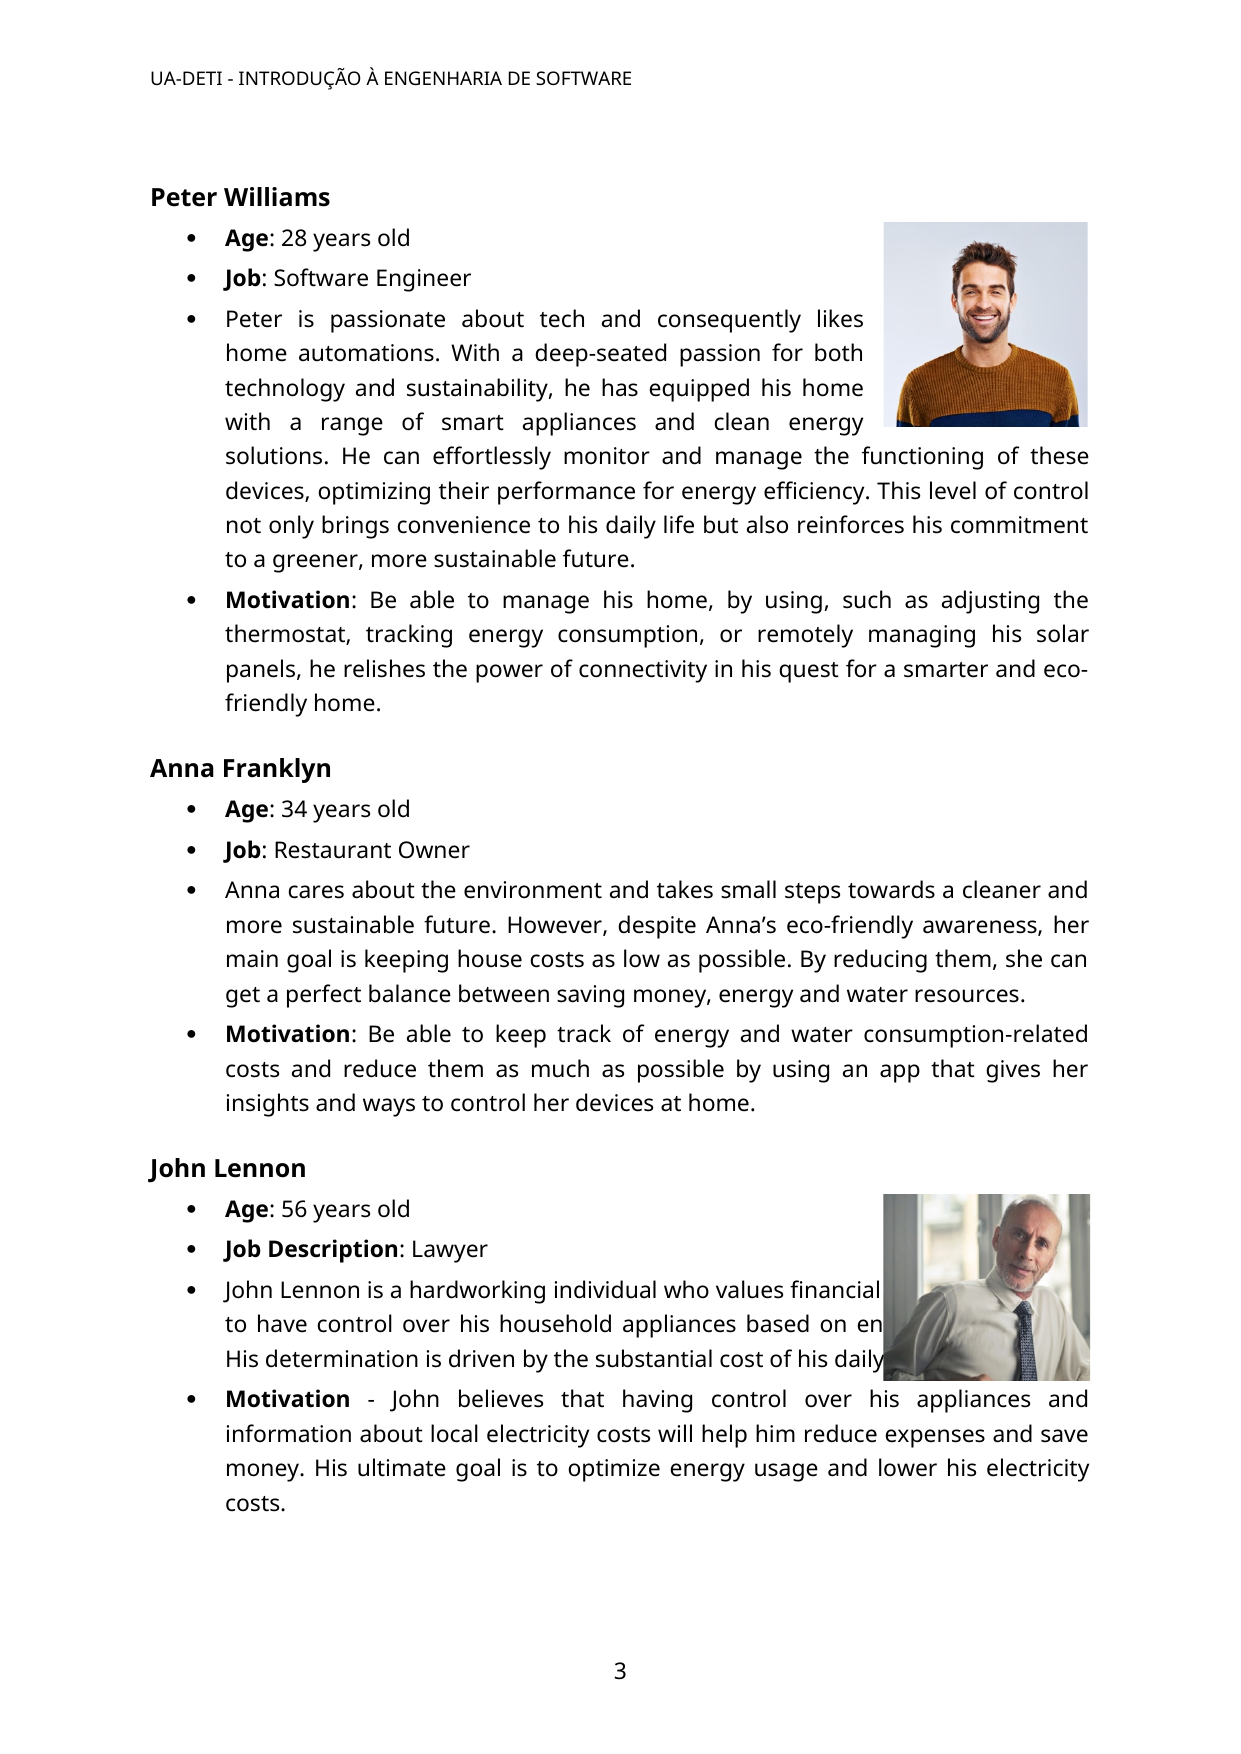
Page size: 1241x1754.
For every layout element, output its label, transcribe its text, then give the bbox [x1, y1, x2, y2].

list Age: 28 years old [187, 222, 883, 253]
list Motivation - John believes that having control over his appliances and information about local electricity costs will help him reduce expenses and save money. His ultimate goal is to optimize energy usage and lower his electricity costs. [187, 1383, 1090, 1518]
subtitle John Lennon [150, 1150, 1090, 1184]
list Job: Software Engineer [187, 262, 883, 293]
list Age: 34 years old [187, 793, 1090, 824]
list Age: 56 years old [187, 1193, 1090, 1224]
list Anna cares about the environment and takes small steps towards a cleaner and more sustainable future. However, despite Anna’s eco-friendly awareness, her main goal is keeping house costs as low as possible. By reducing them, she can get a perfect balance between saving money, energy and water resources. [187, 874, 1090, 1009]
list Motivation: Be able to keep track of energy and water consumption-related costs and reduce them as much as possible by using an app that gives her insights and ways to control her devices at home. [187, 1018, 1090, 1118]
list Job: Restaurant Owner [187, 834, 1090, 865]
list Peter is passionate about tech and consequently likes home automations. With a deep-seated passion for both technology and sustainability, he has equipped his home with a range of smart appliances and clean energy solutions. He can effortlessly monitor and manage the functioning of these devices, optimizing their performance for energy efficiency. This level of control not only brings convenience to his daily life but also reinforces his commitment to a greener, more sustainable future. [187, 303, 1090, 575]
list John Lennon is a hardworking individual who values financial stability and needs to have control over his household appliances based on energy consumption. His determination is driven by the substantial cost of his daily electricity bills. [187, 1274, 883, 1374]
list Motivation: Be able to manage his home, by using, such as adjusting the thermostat, tracking energy consumption, or remotely managing his solar panels, he relishes the power of connectivity in his quest for a smarter and eco-friendly home. [187, 584, 1090, 718]
subtitle Anna Franklyn [150, 751, 1090, 785]
picture [883, 222, 1088, 427]
subtitle Peter Williams [150, 179, 1090, 213]
picture [883, 1194, 1091, 1381]
list Job Description: Lawyer [187, 1233, 883, 1265]
